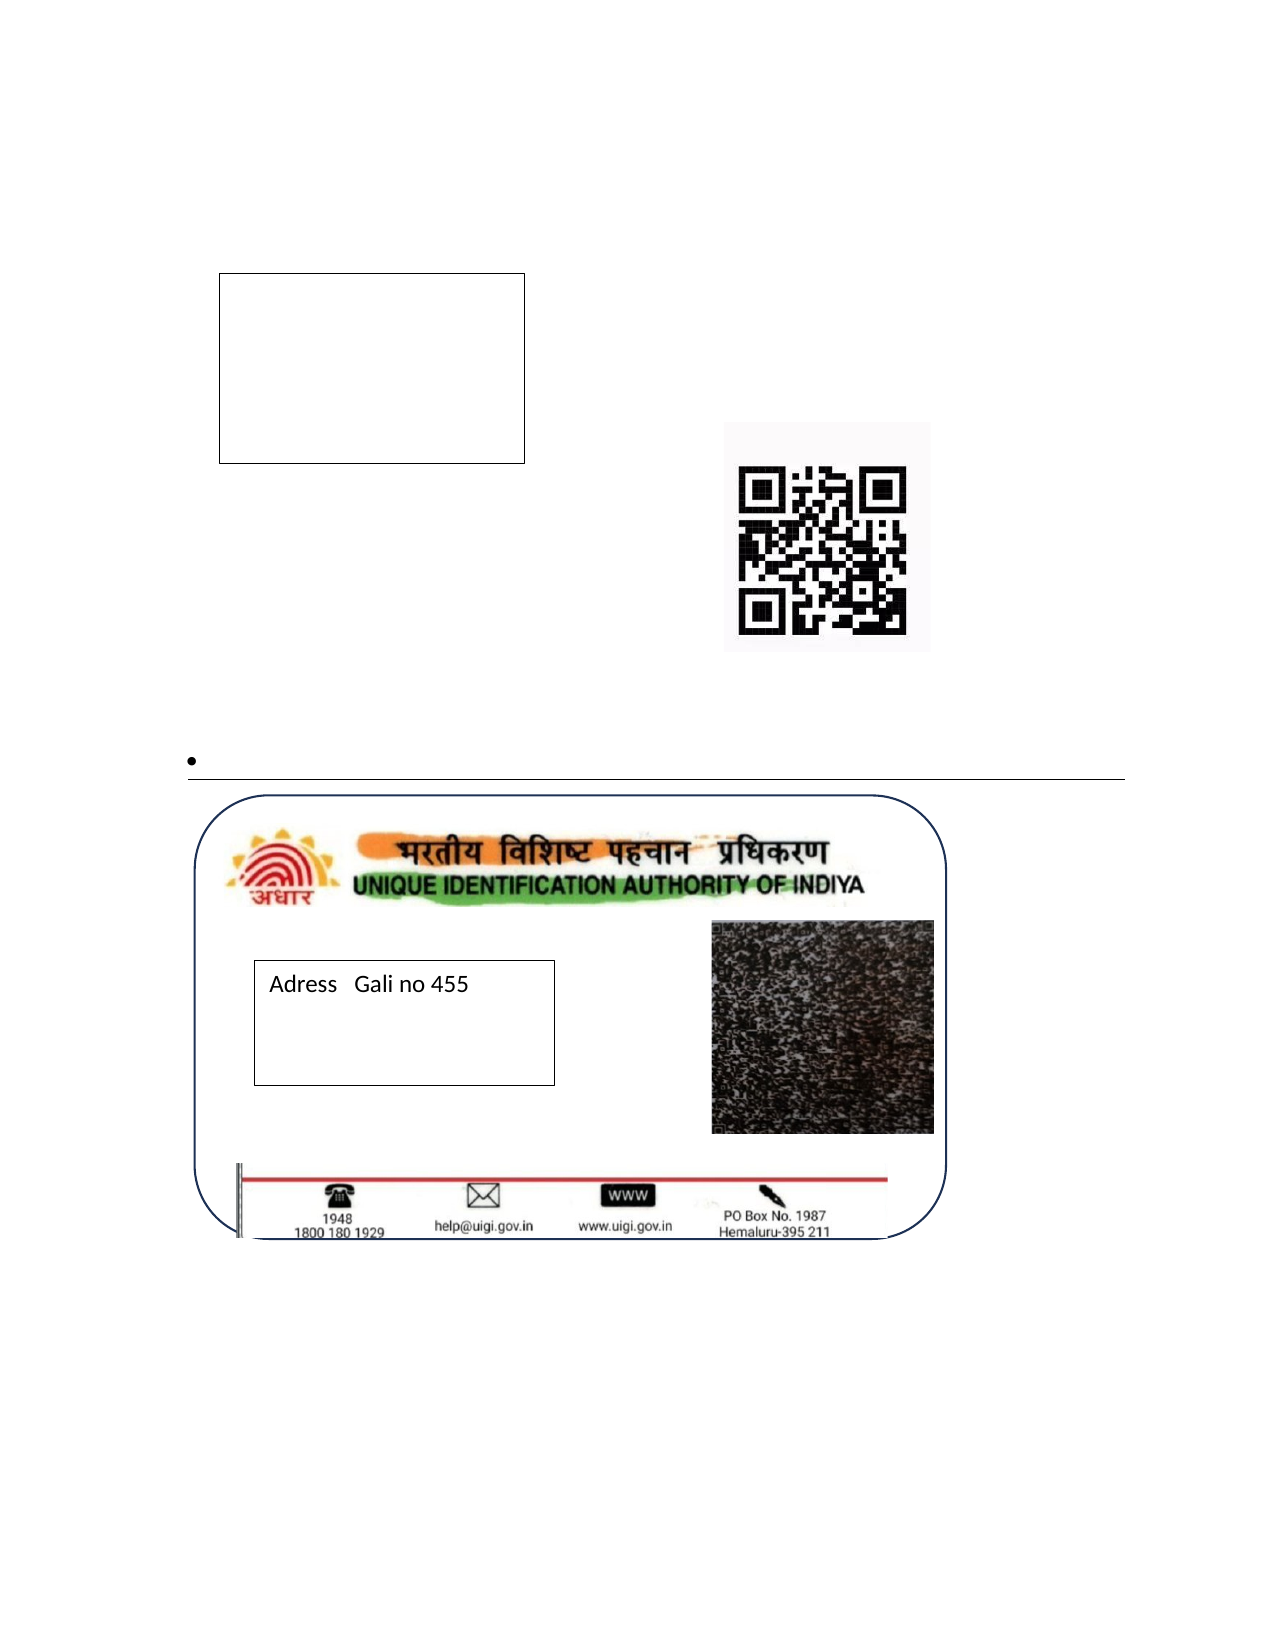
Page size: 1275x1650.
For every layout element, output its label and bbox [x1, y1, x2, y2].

picture [216, 823, 888, 907]
picture [711, 920, 934, 1134]
picture [723, 422, 931, 652]
picture [236, 1163, 888, 1238]
